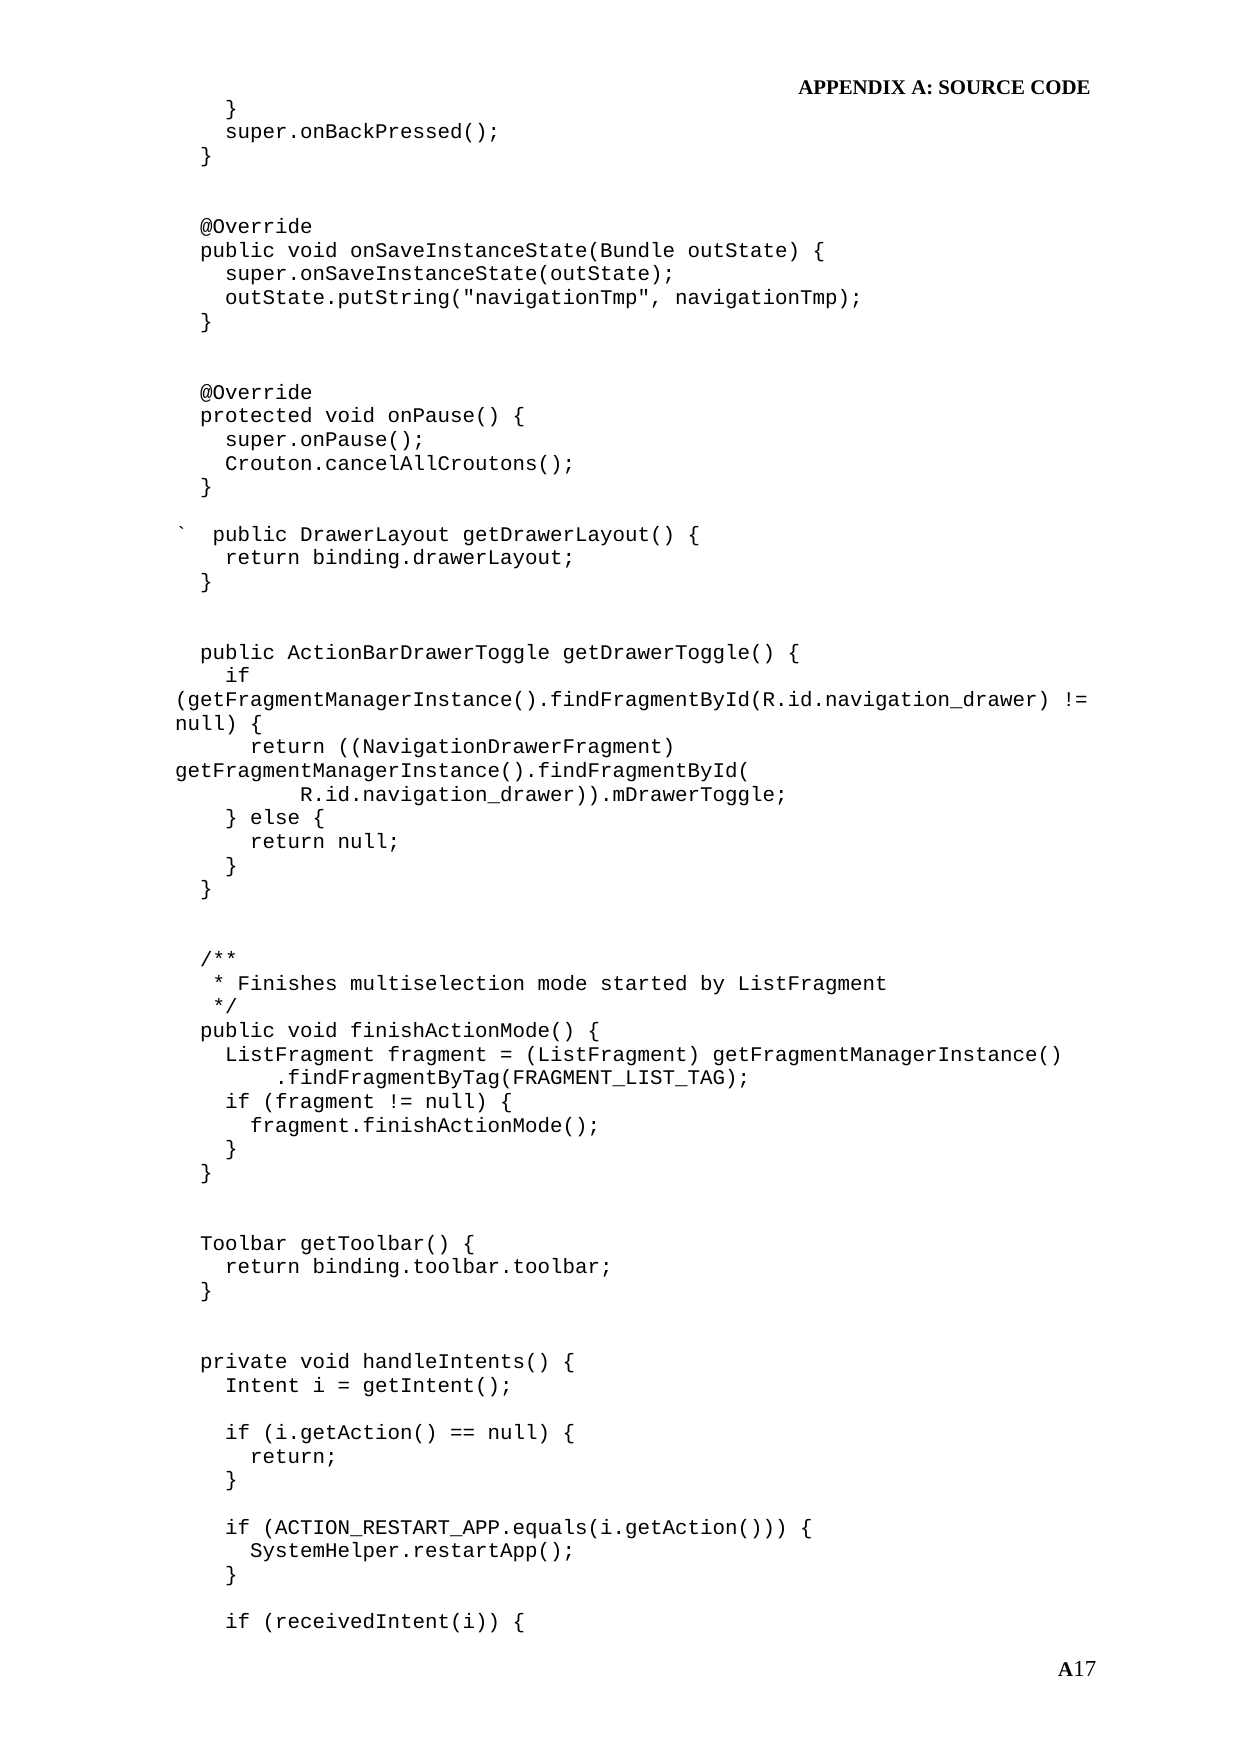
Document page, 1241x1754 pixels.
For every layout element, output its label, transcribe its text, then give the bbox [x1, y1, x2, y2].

text public void finishActionMode() { [175, 1020, 1103, 1044]
text outState.putString("navigationTmp", navigationTmp); [175, 287, 1103, 311]
text return binding.toolbar.toolbar; [175, 1257, 1103, 1280]
text return binding.drawerLayout; [175, 547, 1103, 571]
text Toolbar getToolbar() { [175, 1233, 1103, 1257]
text if (i.getAction() == null) { [175, 1422, 1103, 1446]
text * Finishes multiselection mode started by ListFragment [175, 973, 1103, 996]
text super.onSaveInstanceState(outState); [175, 263, 1103, 287]
text .findFragmentByTag(FRAGMENT_LIST_TAG); [175, 1067, 1103, 1091]
text } [175, 854, 1103, 878]
text super.onPause(); [175, 429, 1103, 453]
text } [175, 1469, 1103, 1493]
text } [175, 1564, 1103, 1588]
text protected void onPause() { [175, 405, 1103, 429]
text } [175, 311, 1103, 334]
text if (getFragmentManagerInstance().findFragmentById(R.id.navigation_drawer) != null) { [175, 665, 1103, 736]
text } [175, 1162, 1103, 1186]
text } [175, 476, 1103, 500]
text } else { [175, 807, 1103, 831]
text return ((NavigationDrawerFragment) getFragmentManagerInstance().findFragmentById( [175, 736, 1103, 784]
text */ [175, 996, 1103, 1020]
text if (receivedIntent(i)) { [175, 1611, 1103, 1635]
text public ActionBarDrawerToggle getDrawerToggle() { [175, 642, 1103, 665]
text R.id.navigation_drawer)).mDrawerToggle; [175, 784, 1103, 807]
text return null; [175, 831, 1103, 854]
text if (ACTION_RESTART_APP.equals(i.getAction())) { [175, 1517, 1103, 1540]
text private void handleIntents() { [175, 1351, 1103, 1375]
text } [175, 571, 1103, 594]
text super.onBackPressed(); [175, 122, 1103, 145]
text } [175, 878, 1103, 902]
text return; [175, 1446, 1103, 1469]
text fragment.finishActionMode(); [175, 1115, 1103, 1138]
text } [175, 1280, 1103, 1304]
text public void onSaveInstanceState(Bundle outState) { [175, 240, 1103, 263]
text @Override [175, 216, 1103, 240]
text Crouton.cancelAllCroutons(); [175, 453, 1103, 476]
text if (fragment != null) { [175, 1091, 1103, 1115]
text } [175, 145, 1103, 169]
text ` public DrawerLayout getDrawerLayout() { [175, 523, 1103, 547]
text Intent i = getIntent(); [175, 1375, 1103, 1398]
text } [175, 98, 1103, 122]
text /** [175, 949, 1103, 973]
text ListFragment fragment = (ListFragment) getFragmentManagerInstance() [175, 1044, 1103, 1067]
text SystemHelper.restartApp(); [175, 1540, 1103, 1564]
text } [175, 1138, 1103, 1162]
text @Override [175, 382, 1103, 405]
